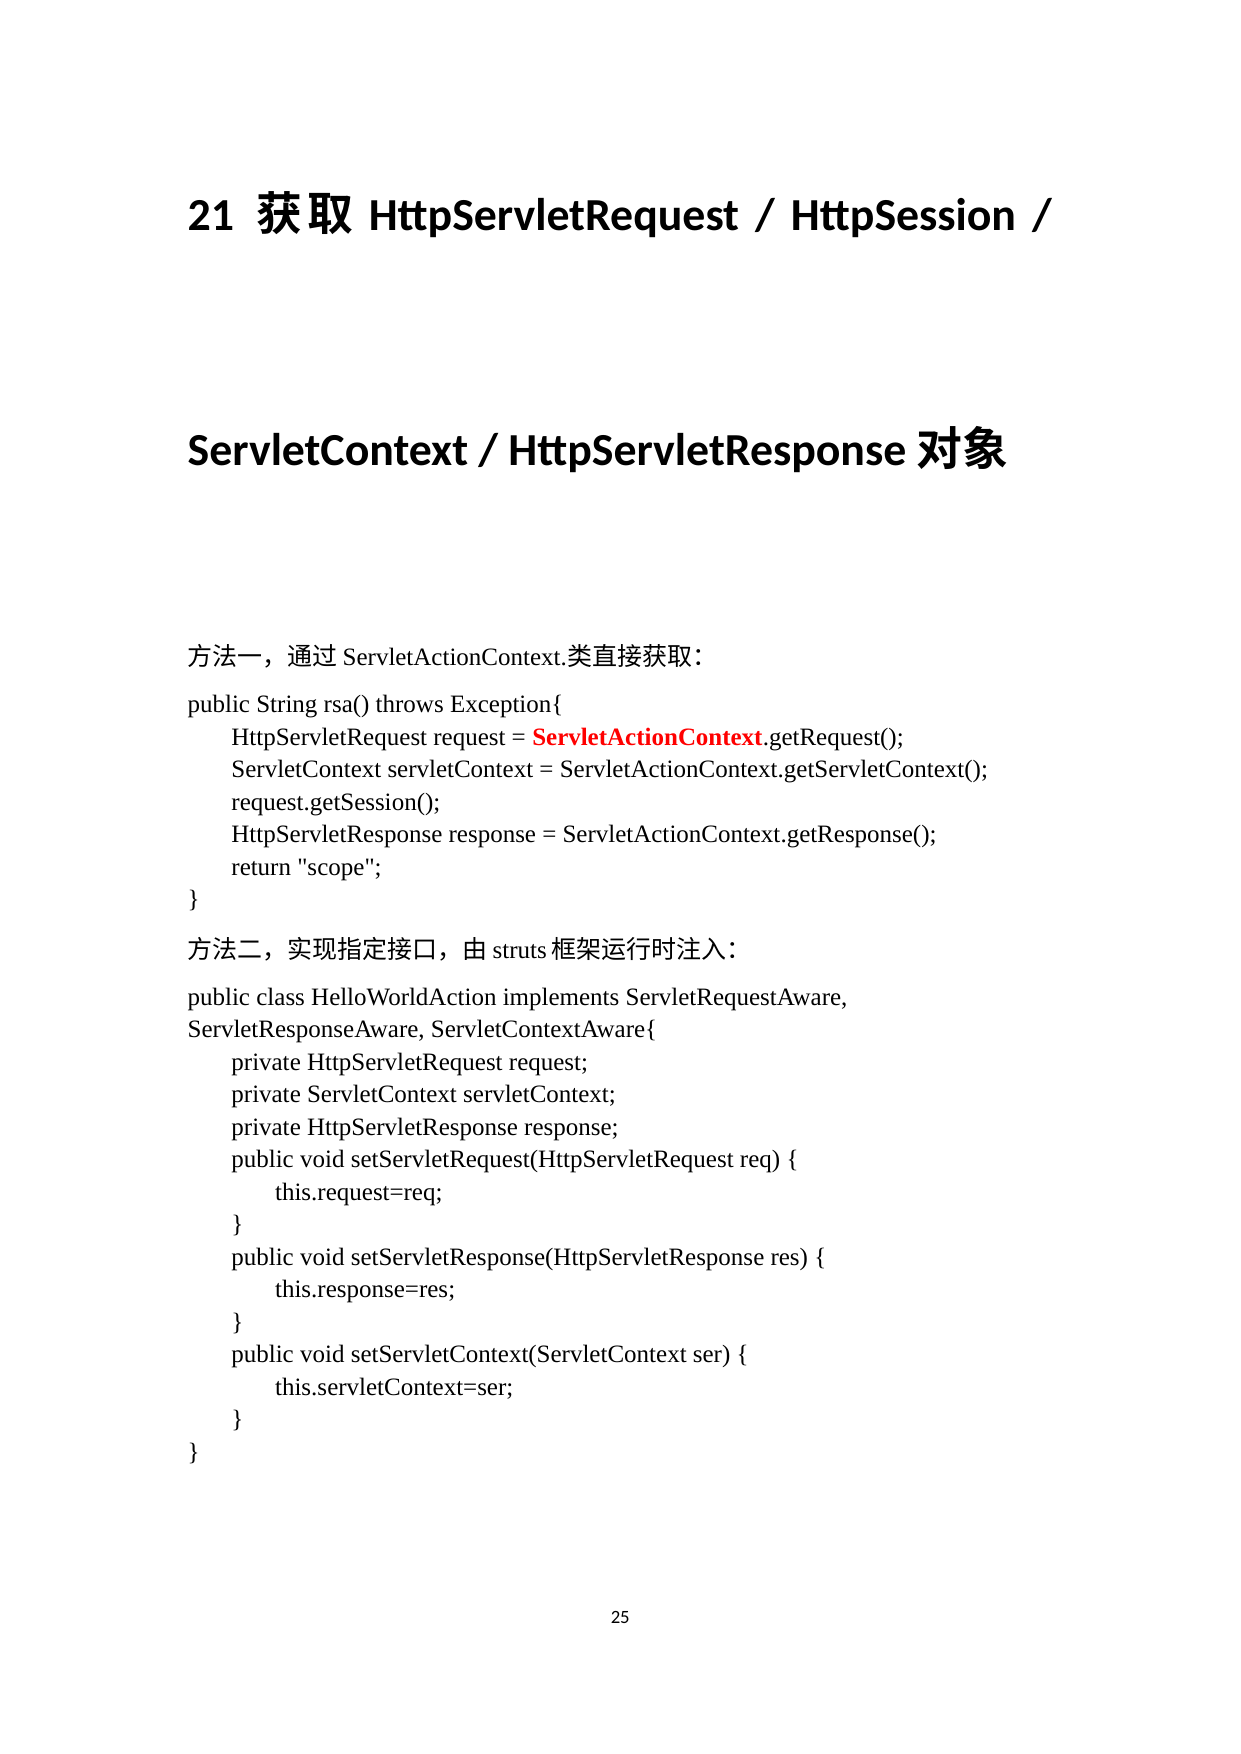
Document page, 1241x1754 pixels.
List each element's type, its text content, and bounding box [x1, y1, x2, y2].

text this.servletContext=ser; [187, 1370, 1053, 1402]
text } [187, 1207, 1053, 1240]
text } [187, 882, 1053, 915]
text HttpServletResponse response = ServletActionContext.getResponse(); [187, 817, 1053, 850]
text 方法一，通过ServletActionContext.类直接获取： [187, 622, 1053, 687]
text return "scope"; [187, 850, 1053, 882]
text public class HelloWorldAction implements ServletRequestAware, ServletResponseAware, ServletContextAware{ [187, 980, 1053, 1045]
text public void setServletRequest(HttpServletRequest req) { [187, 1142, 1053, 1175]
text } [187, 1435, 1053, 1467]
text } [187, 1402, 1053, 1435]
text public void setServletResponse(HttpServletResponse res) { [187, 1240, 1053, 1272]
subtitle 21 获取HttpServletRequest / HttpSession / ServletContext / HttpServletResponse对象 [187, 162, 1053, 494]
text private HttpServletResponse response; [187, 1110, 1053, 1142]
text request.getSession(); [187, 785, 1053, 817]
text public void setServletContext(ServletContext ser) { [187, 1337, 1053, 1370]
text private ServletContext servletContext; [187, 1077, 1053, 1110]
text ServletContext servletContext = ServletActionContext.getServletContext(); [187, 752, 1053, 785]
text private HttpServletRequest request; [187, 1045, 1053, 1077]
text } [187, 1305, 1053, 1337]
text this.request=req; [187, 1175, 1053, 1207]
text HttpServletRequest request = ServletActionContext.getRequest(); [187, 720, 1053, 752]
text public String rsa() throws Exception{ [187, 687, 1053, 720]
text 方法二，实现指定接口，由struts框架运行时注入： [187, 915, 1053, 980]
text this.response=res; [187, 1272, 1053, 1305]
